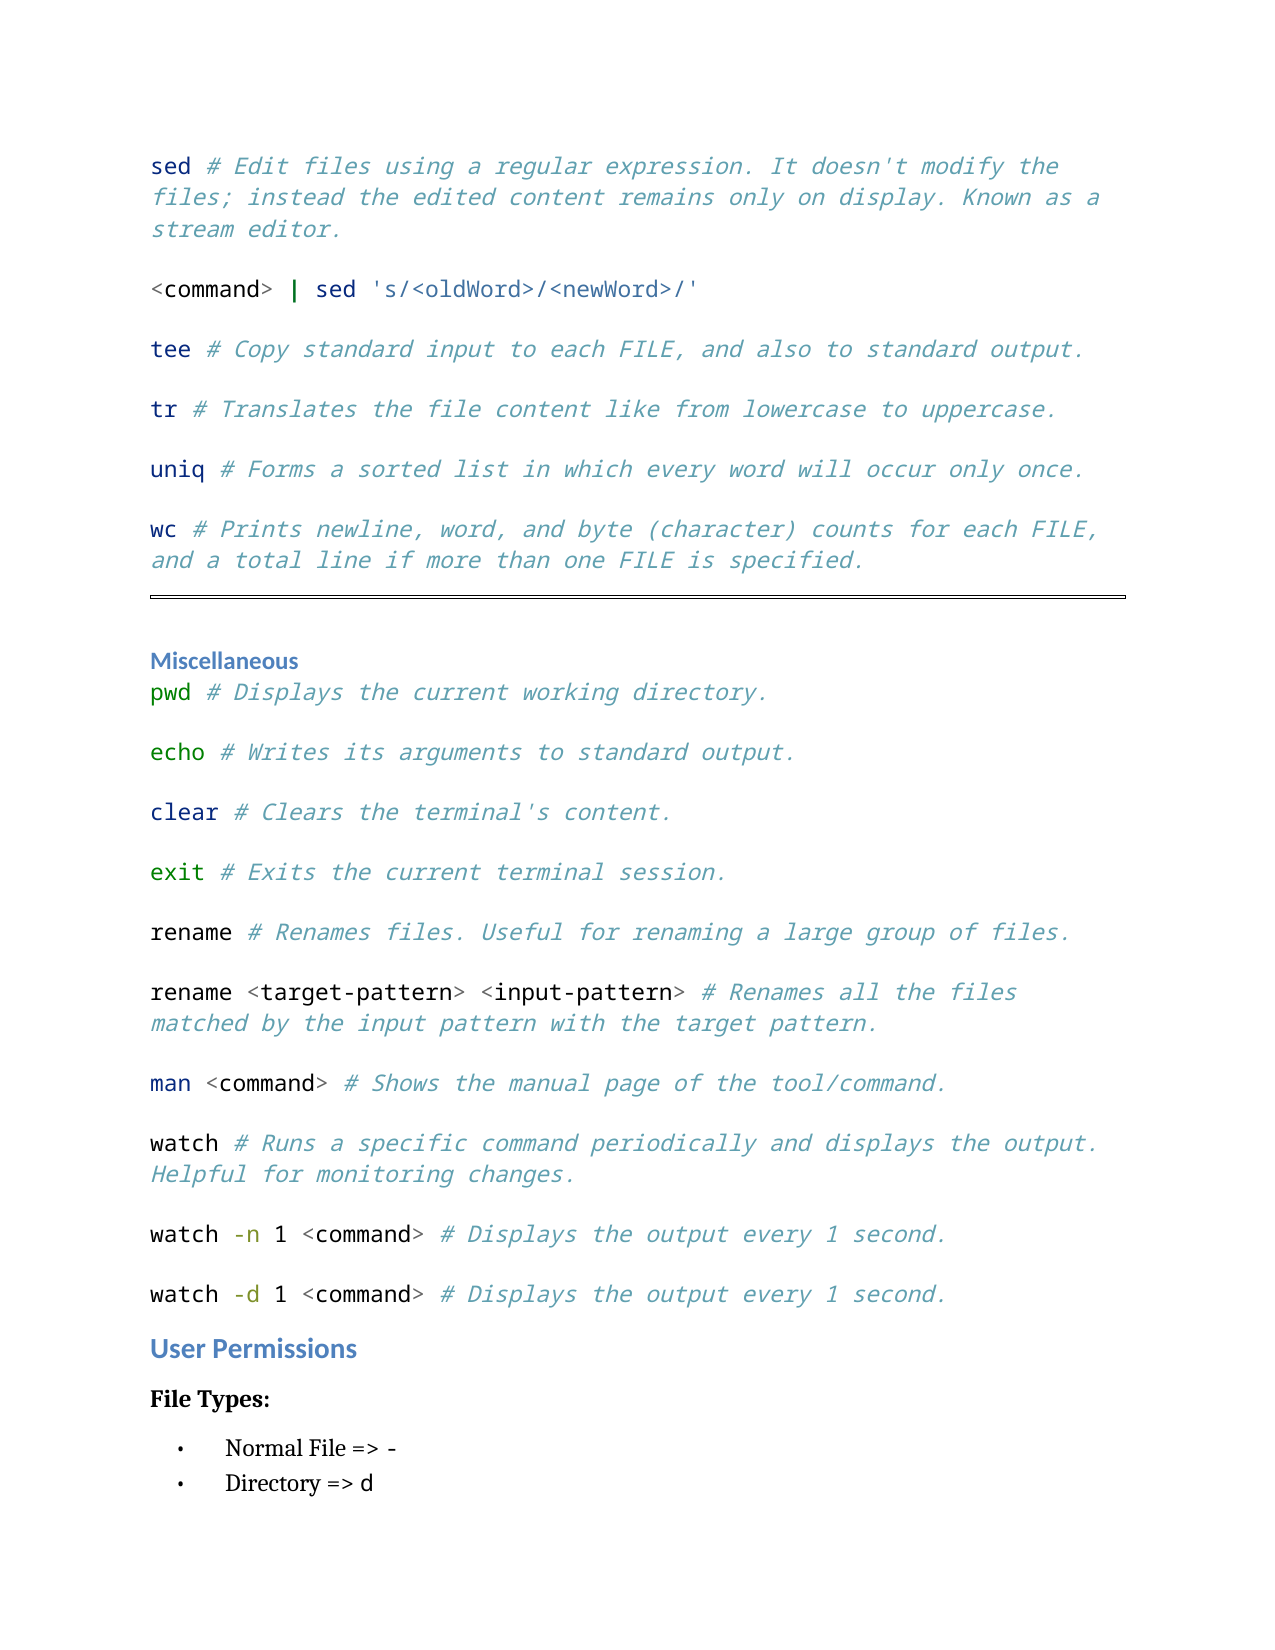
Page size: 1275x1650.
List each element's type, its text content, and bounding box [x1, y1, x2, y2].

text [150, 150, 1125, 575]
text pwd # Displays the current working directory. echo # Writes its arguments to standard output. clear # Clears the terminal's content. exit # Exits the current terminal session. rename # Renames files. Useful for renaming a large group of files. rename <target-pattern> <input-pattern> # Renames all the files matched by the input pattern with the target pattern. man <command> # Shows the manual page of the tool/command. watch # Runs a specific command periodically and displays the output. Helpful for monitoring changes. watch -n 1 <command> # Displays the output every 1 second. watch -d 1 <command> # Displays the output every 1 second. [150, 676, 1125, 1310]
subtitle Miscellaneous [150, 645, 1125, 676]
text File Types: [150, 1385, 1125, 1414]
subtitle User Permissions [150, 1331, 1125, 1366]
list Normal File => - [175, 1432, 1125, 1464]
list Directory => d [175, 1467, 1125, 1499]
